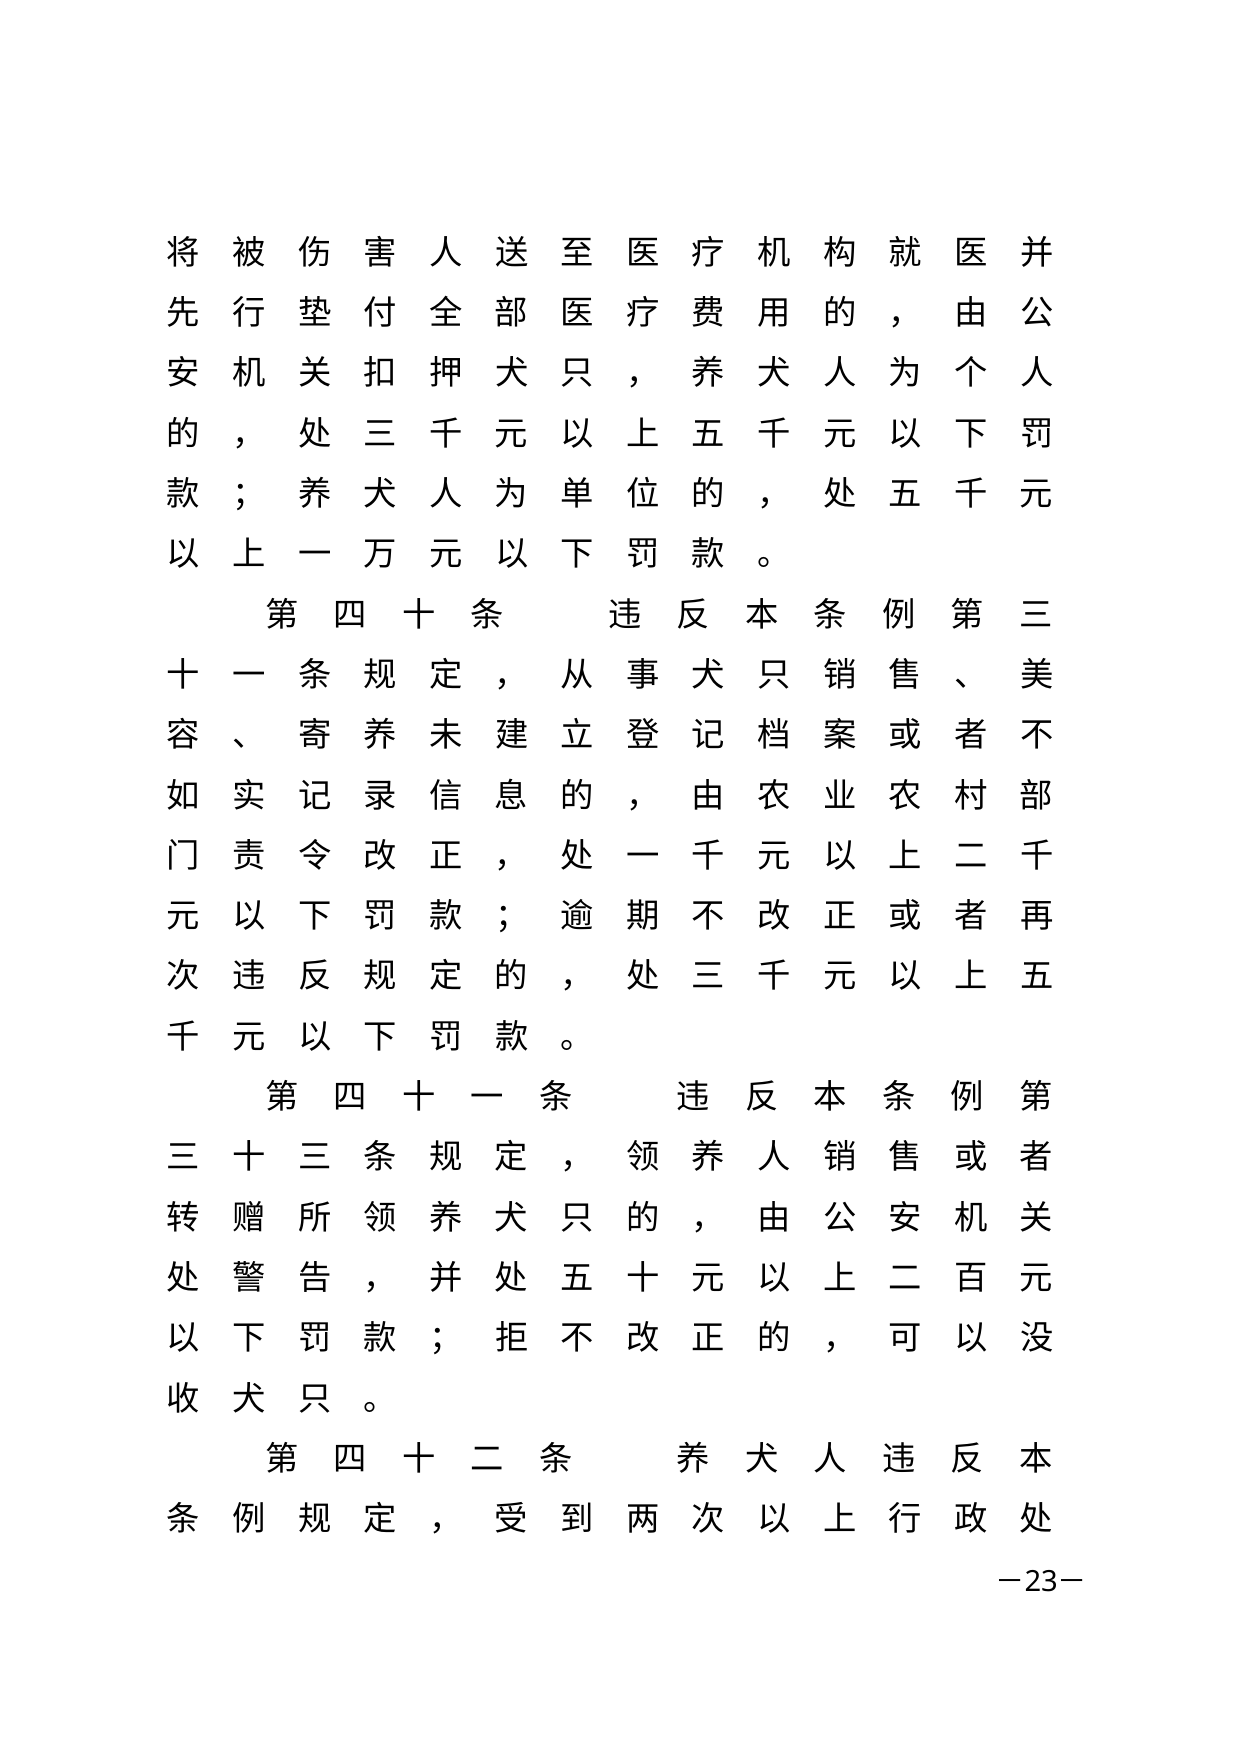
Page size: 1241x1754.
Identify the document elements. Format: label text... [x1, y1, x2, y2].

text 第四十二条 养犬人违反本条例规定，受到两次以上行政处罚的，记入个人信用记录；养犬人受到三次以上行政处罚的，由公安机关没收犬只，五年内不得养犬。 [167, 1426, 1085, 1546]
text 犬只伤人后，养犬人未立即将被伤害人送至医疗机构就医并先行垫付全部医疗费用的，由公安机关扣押犬只，养犬人为个人的，处三千元以上五千元以下罚款；养犬人为单位的，处五千元以上一万元以下罚款。 [167, 219, 1085, 581]
text 第四十一条 违反本条例第三十三条规定，领养人销售或者转赠所领养犬只的，由公安机关处警告，并处五十元以上二百元以下罚款；拒不改正的，可以没收犬只。 [167, 1064, 1085, 1426]
text 第四十条 违反本条例第三十一条规定，从事犬只销售、美容、寄养未建立登记档案或者不如实记录信息的，由农业农村部门责令改正，处一千元以上二千元以下罚款；逾期不改正或者再次违反规定的，处三千元以上五千元以下罚款。 [167, 581, 1085, 1064]
